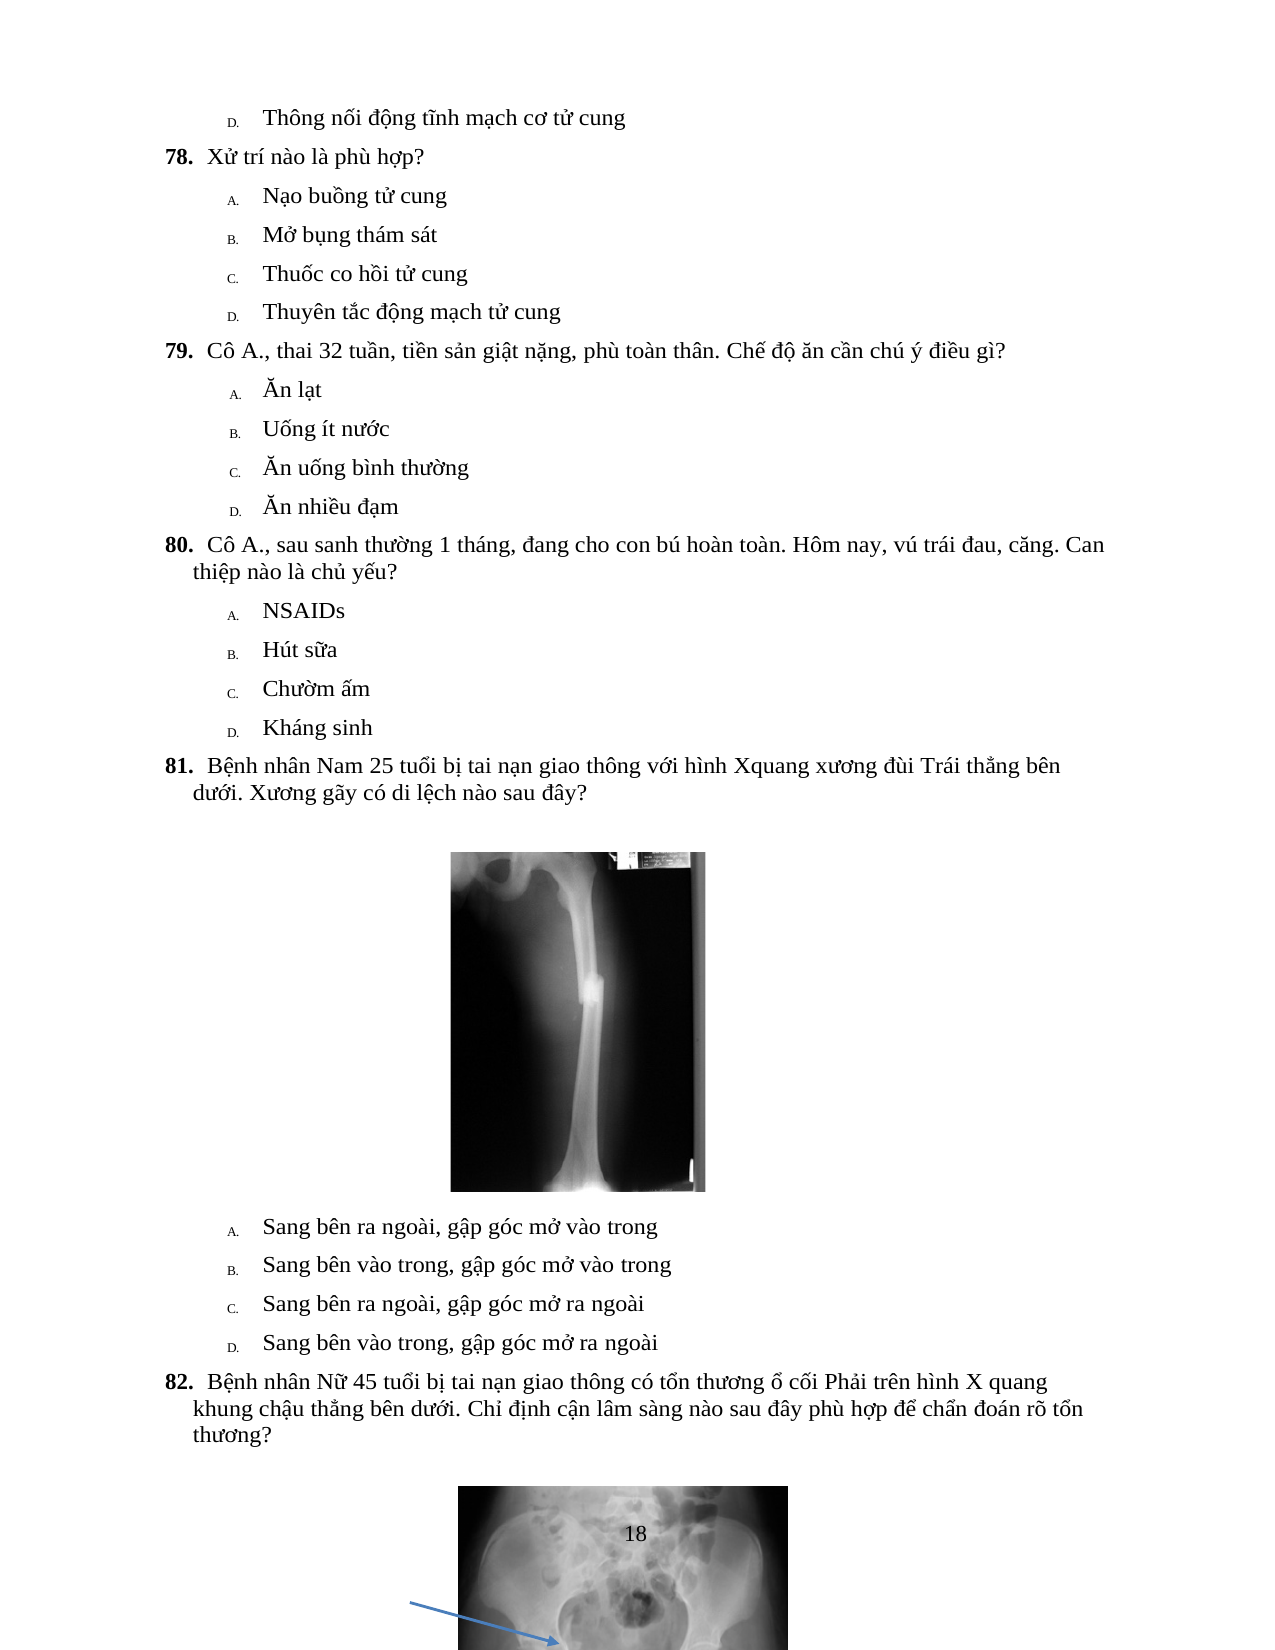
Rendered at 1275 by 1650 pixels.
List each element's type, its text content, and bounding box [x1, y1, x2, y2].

list Cô A., thai 32 tuần, tiền sản giật nặng, phù toàn thân. Chế độ ăn cần chú ý điều gì? [165, 337, 1121, 364]
list NSAIDs [227, 597, 1121, 623]
picture [450, 852, 706, 1192]
list Sang bên vào trong, gập góc mở ra ngoài [227, 1329, 1121, 1356]
list Mở bụng thám sát [227, 221, 1121, 247]
list Cô A., sau sanh thường 1 tháng, đang cho con bú hoàn toàn. Hôm nay, vú trái đau, căng. Can thiệp nào là chủ yếu? [165, 532, 1109, 584]
list Bệnh nhân Nam 25 tuổi bị tai nạn giao thông với hình Xquang xương đùi Trái thẳng bên dưới. Xương gãy có di lệch nào sau đây? [165, 753, 1109, 806]
list Thuyên tắc động mạch tử cung [227, 298, 1121, 325]
list Chườm ấm [227, 675, 1121, 701]
list Uống ít nước [229, 415, 1121, 441]
list Kháng sinh [227, 714, 1121, 740]
list Nạo buồng tử cung [227, 182, 1121, 208]
list Bệnh nhân Nữ 45 tuổi bị tai nạn giao thông có tổn thương ổ cối Phải trên hình X quang khung chậu thẳng bên dưới. Chỉ định cận lâm sàng nào sau đây phù hợp để chẩn đoán rõ tổn thương? [165, 1368, 1109, 1448]
picture [458, 1486, 788, 1650]
list Sang bên vào trong, gập góc mở vào trong [227, 1252, 1121, 1278]
list Thông nối động tĩnh mạch cơ tử cung [227, 104, 1121, 131]
list Ăn lạt [229, 376, 1121, 402]
subtitle Hút sữa [227, 636, 1121, 662]
list Ăn uống bình thường [229, 454, 1121, 480]
subtitle Thuốc co hồi tử cung [227, 259, 1121, 286]
list Xử trí nào là phù hợp? [165, 143, 1121, 169]
subtitle Ăn nhiều đạm [229, 493, 1121, 519]
list Sang bên ra ngoài, gập góc mở ra ngoài [227, 1290, 1121, 1317]
